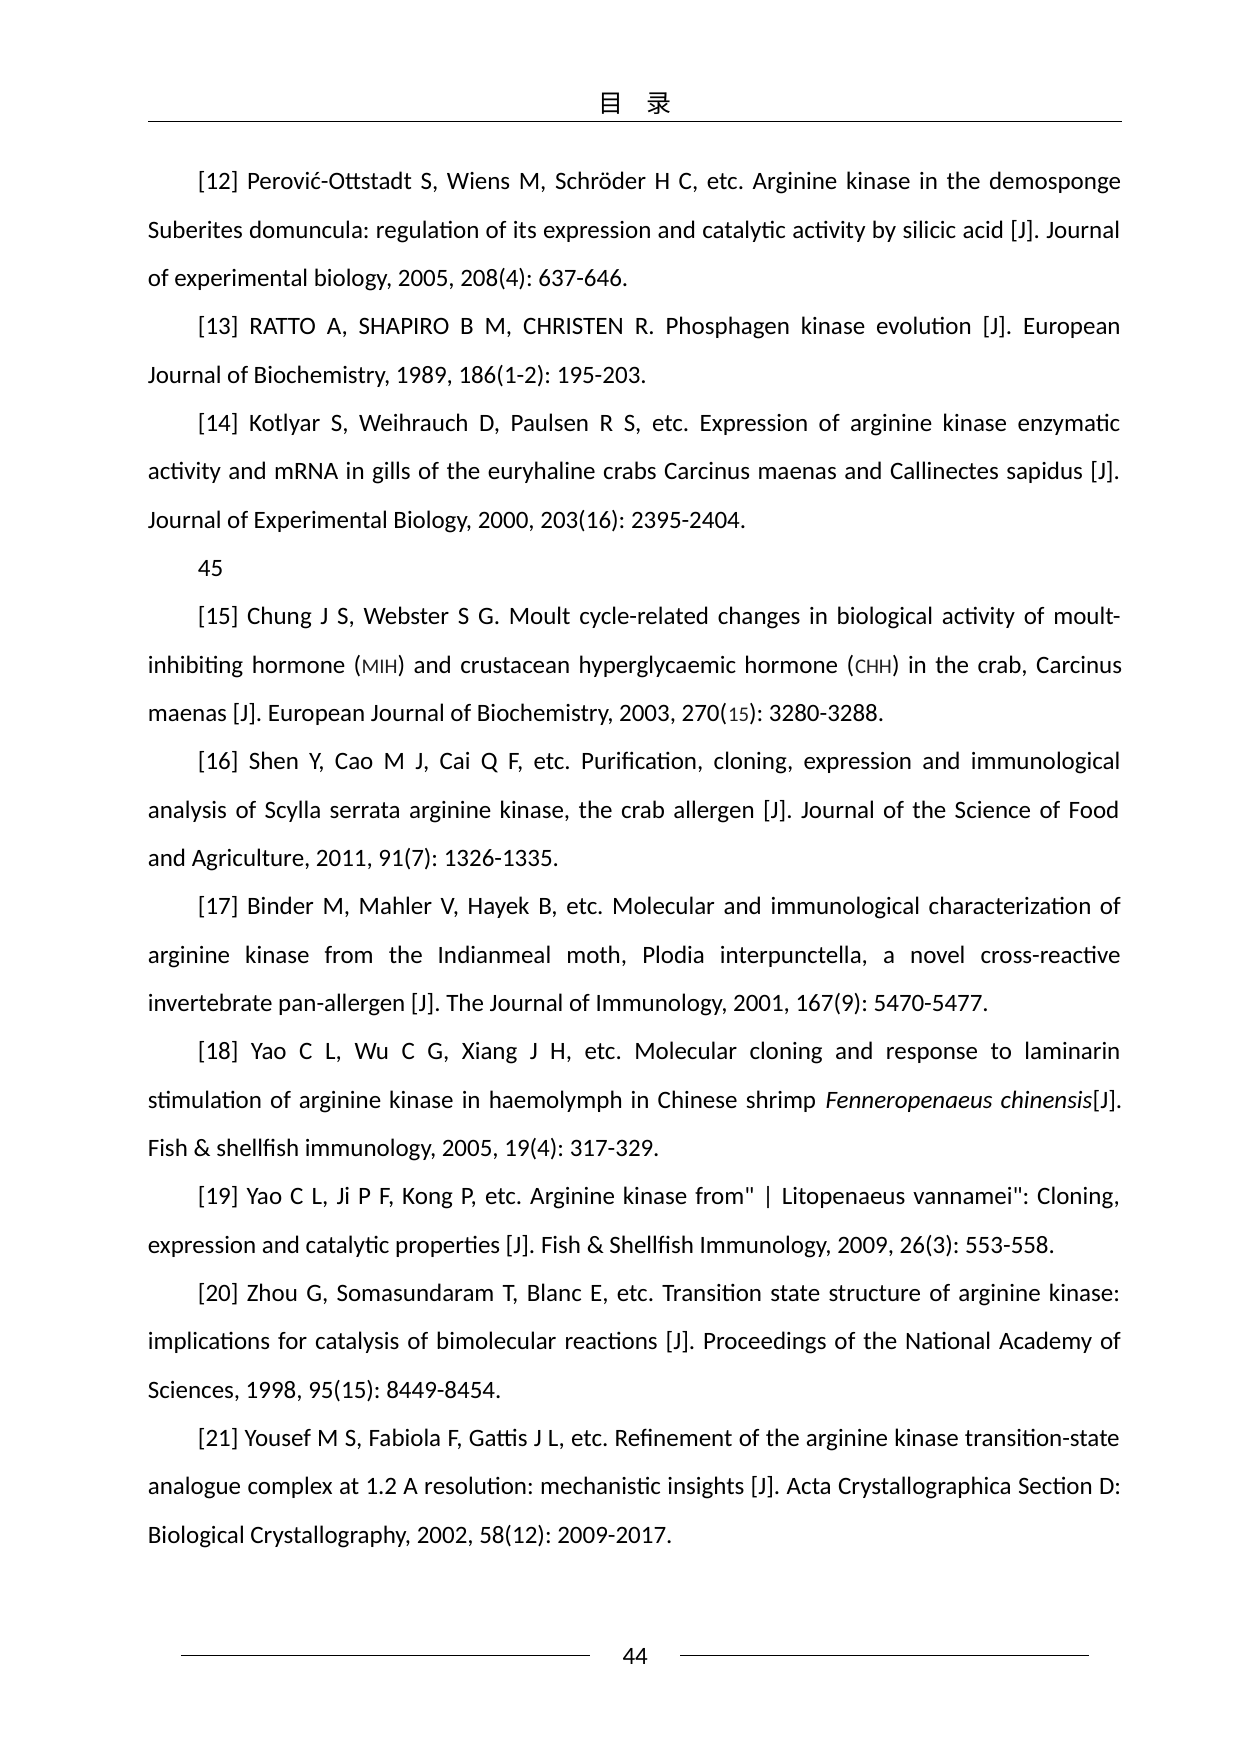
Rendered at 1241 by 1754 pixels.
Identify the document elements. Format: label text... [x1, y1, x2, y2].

text [12] Perović-Ottstadt S, Wiens M, Schröder H C, etc. Arginine kinase in the demosponge Suberites domuncula: regulation of its expression and catalytic activity by silicic acid [J]. Journal of experimental biology, 2005, 208(4): 637-646. [148, 148, 1122, 293]
text [14] Kotlyar S, Weihrauch D, Paulsen R S, etc. Expression of arginine kinase enzymatic activity and mRNA in gills of the euryhaline crabs Carcinus maenas and Callinectes sapidus [J]. Journal of Experimental Biology, 2000, 203(16): 2395-2404. [148, 389, 1122, 534]
text [19] Yao C L, Ji P F, Kong P, etc. Arginine kinase from" | Litopenaeus vannamei": Cloning, expression and catalytic properties [J]. Fish & Shellfish Immunology, 2009, 26(3): 553-558. [148, 1163, 1122, 1259]
text [16] Shen Y, Cao M J, Cai Q F, etc. Purification, cloning, expression and immunological analysis of Scylla serrata arginine kinase, the crab allergen [J]. Journal of the Science of Food and Agriculture, 2011, 91(7): 1326-1335. [148, 728, 1122, 873]
text [15] Chung J S, Webster S G. Moult cycle-related changes in biological activity of moult-inhibiting hormone (MIH) and crustacean hyperglycaemic hormone (CHH) in the crab, Carcinus maenas [J]. European Journal of Biochemistry, 2003, 270(15): 3280-3288. [148, 583, 1122, 728]
text [17] Binder M, Mahler V, Hayek B, etc. Molecular and immunological characterization of arginine kinase from the Indianmeal moth, Plodia interpunctella, a novel cross-reactive invertebrate pan-allergen [J]. The Journal of Immunology, 2001, 167(9): 5470-5477. [148, 873, 1122, 1018]
text 45 [148, 534, 1122, 583]
text [18] Yao C L, Wu C G, Xiang J H, etc. Molecular cloning and response to laminarin stimulation of arginine kinase in haemolymph in Chinese shrimp Fenneropenaeus chinensis[J]. Fish & shellfish immunology, 2005, 19(4): 317-329. [148, 1018, 1122, 1163]
text [21] Yousef M S, Fabiola F, Gattis J L, etc. Refinement of the arginine kinase transition-state analogue complex at 1.2 A resolution: mechanistic insights [J]. Acta Crystallographica Section D: Biological Crystallography, 2002, 58(12): 2009-2017. [148, 1404, 1122, 1549]
text [13] RATTO A, SHAPIRO B M, CHRISTEN R. Phosphagen kinase evolution [J]. European Journal of Biochemistry, 1989, 186(1-2): 195-203. [148, 293, 1122, 389]
text [20] Zhou G, Somasundaram T, Blanc E, etc. Transition state structure of arginine kinase: implications for catalysis of bimolecular reactions [J]. Proceedings of the National Academy of Sciences, 1998, 95(15): 8449-8454. [148, 1259, 1122, 1404]
